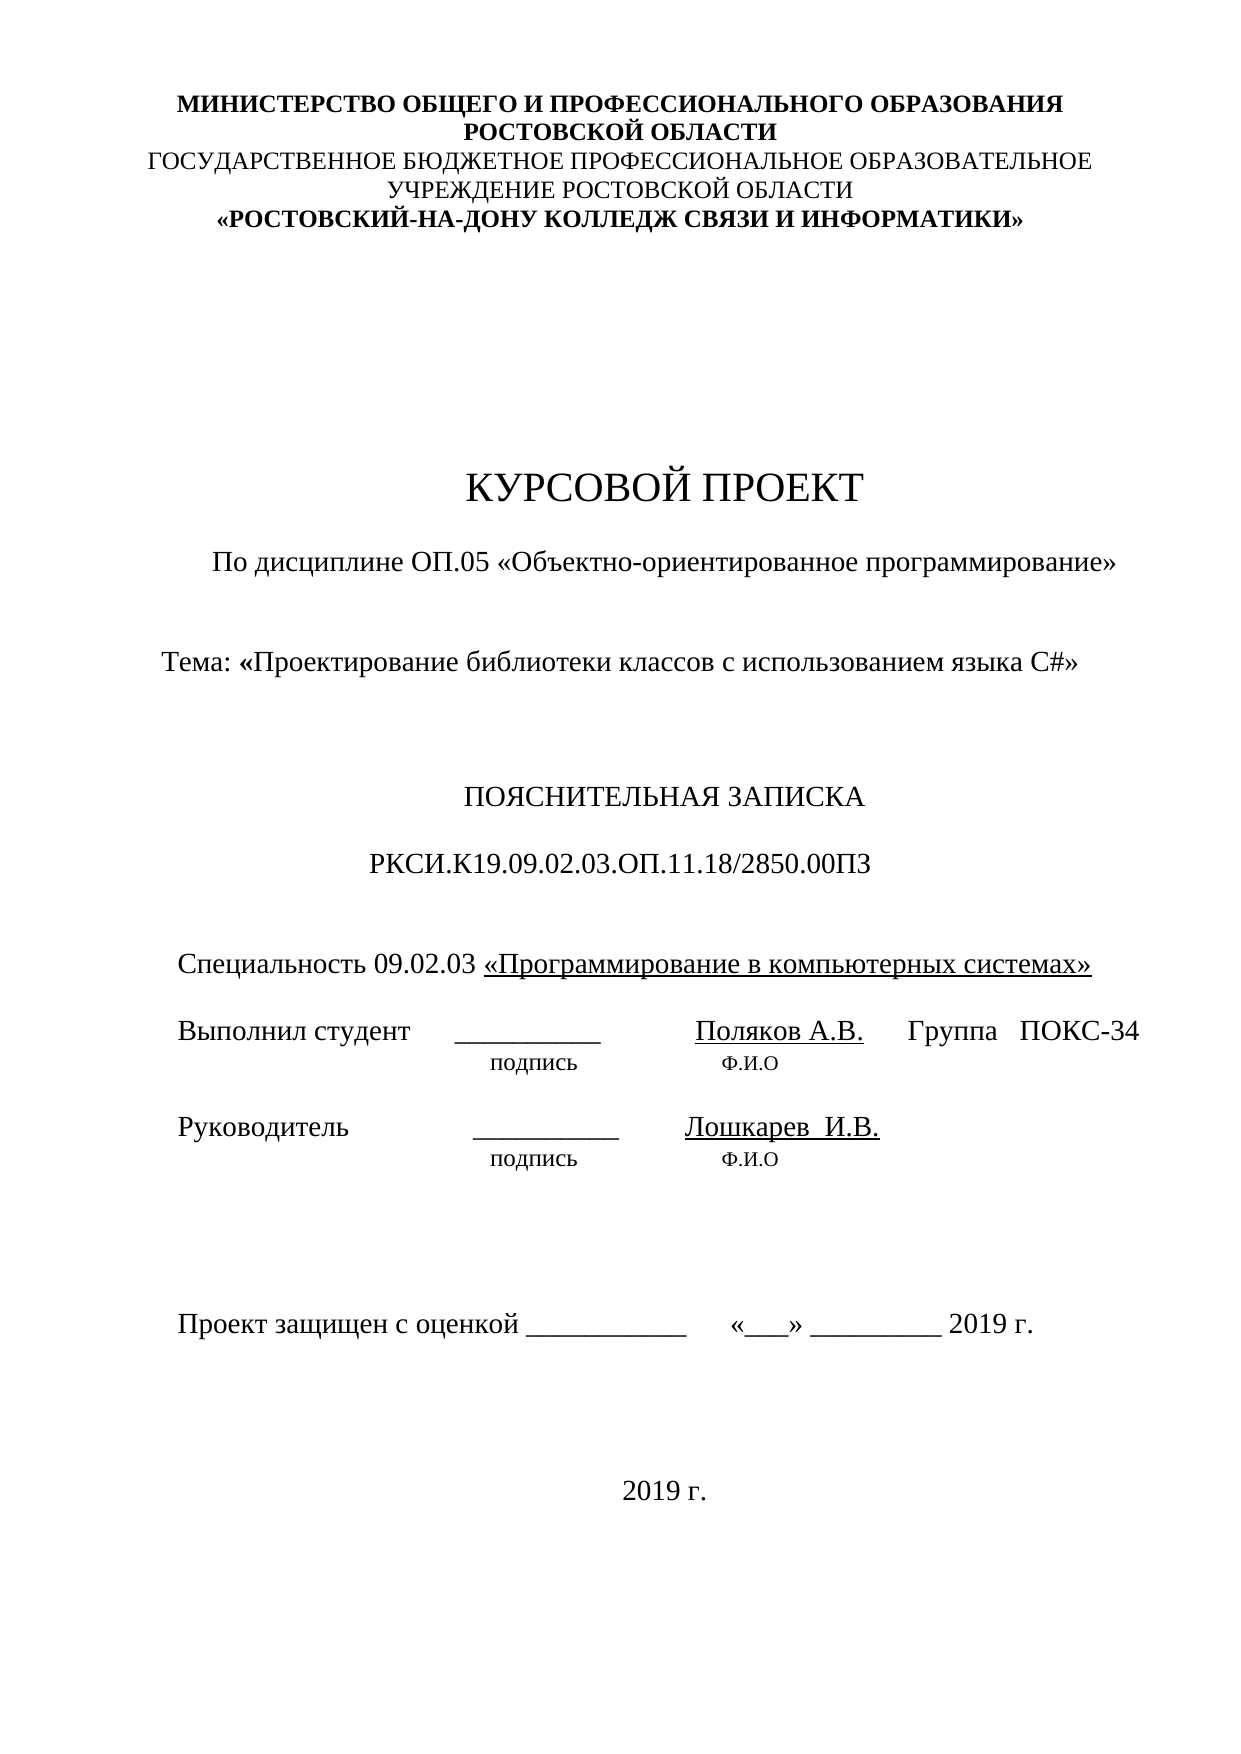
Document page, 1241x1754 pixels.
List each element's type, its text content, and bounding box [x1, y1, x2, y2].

text РОСТОВСКОЙ ОБЛАСТИ [89, 117, 1152, 146]
text КУРСОВОЙ ПРОЕКТ [89, 462, 1152, 510]
text МИНИСТЕРСТВО ОБЩЕГО И ПРОФЕССИОНАЛЬНОГО ОБРАЗОВАНИЯ [89, 89, 1152, 117]
text Руководитель __________ Лошкарев И.В. [89, 1109, 1152, 1143]
text Выполнил студент __________ Поляков А.В. Группа ПОКС-34 [89, 1013, 1152, 1047]
text ГОСУДАРСТВЕННОЕ БЮДЖЕТНОЕ ПРОФЕССИОНАЛЬНОЕ ОБРАЗОВАТЕЛЬНОЕ УЧРЕЖДЕНИЕ РОСТОВСКОЙ ОБЛАСТИ [89, 146, 1152, 204]
text «РОСТОВСКИЙ-НА-ДОНУ КОЛЛЕДЖ СВЯЗИ И ИНФОРМАТИКИ» [89, 204, 1152, 232]
text По дисциплине ОП.05 «Объектно-ориентированное программирование» [89, 544, 1152, 577]
text подпись Ф.И.О [89, 1143, 1152, 1172]
text подпись Ф.И.О [89, 1047, 1152, 1076]
text ПОЯСНИТЕЛЬНАЯ ЗАПИСКА [89, 779, 1152, 812]
text РКСИ.К19.09.02.03.ОП.11.18/2850.00ПЗ [89, 846, 1152, 879]
text Специальность 09.02.03 «Программирование в компьютерных системах» [177, 946, 1152, 980]
text Тема: «Проектирование библиотеки классов с использованием языка C#» [89, 644, 1152, 678]
text 2019 г. [89, 1473, 1152, 1507]
text Проект защищен с оценкой ___________ «___» _________ 2019 г. [89, 1306, 1152, 1339]
